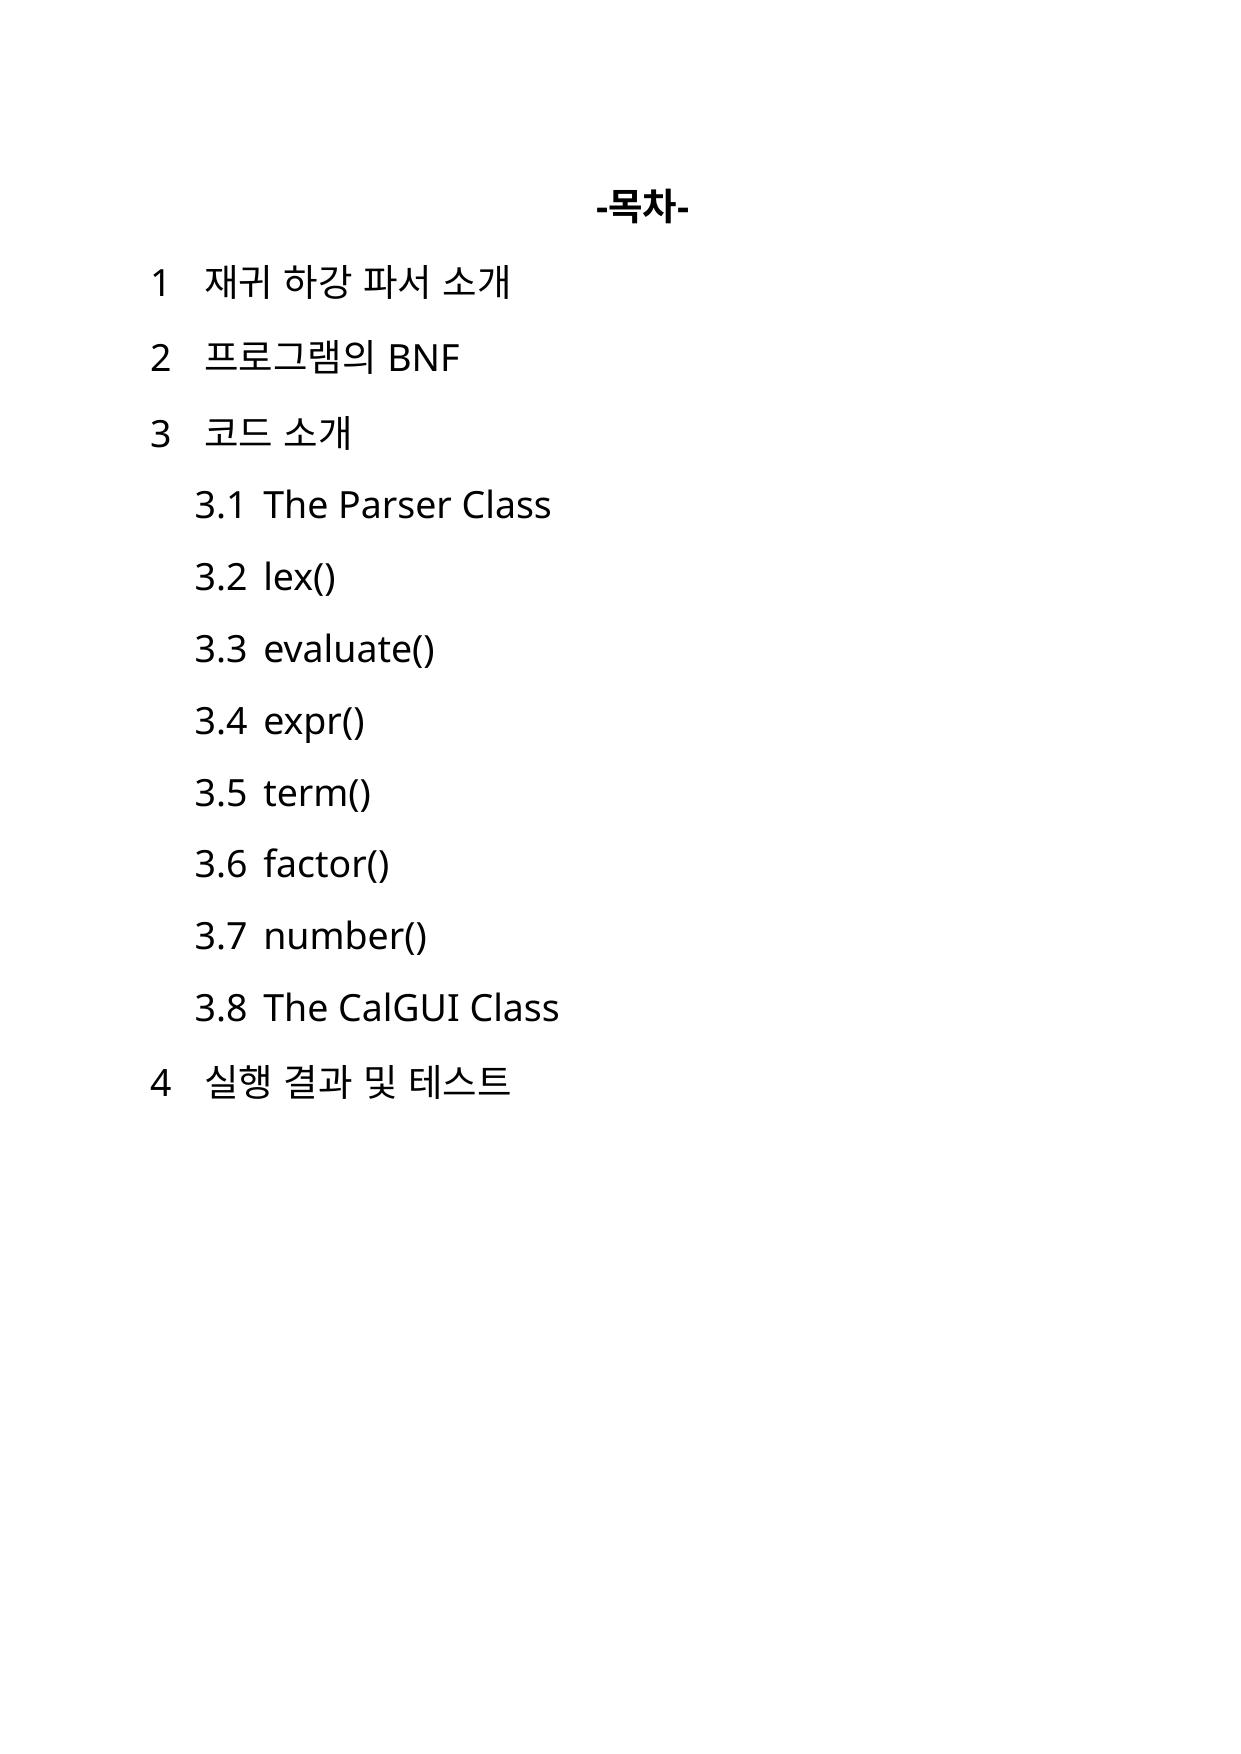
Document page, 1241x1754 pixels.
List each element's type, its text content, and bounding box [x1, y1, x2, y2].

list lex() [194, 551, 1090, 602]
list The Parser Class [194, 479, 1090, 530]
list 재귀 하강 파서 소개 [150, 253, 1090, 307]
list term() [194, 766, 1090, 817]
list number() [194, 909, 1090, 961]
list -목차- [194, 177, 1090, 232]
list evaluate() [194, 622, 1090, 673]
list 실행 결과 및 테스트 [150, 1053, 1090, 1107]
list 코드 소개 [150, 403, 1090, 458]
list expr() [194, 694, 1090, 745]
list 프로그램의 BNF [150, 328, 1090, 382]
list The CalGUI Class [194, 981, 1090, 1032]
list factor() [194, 838, 1090, 889]
